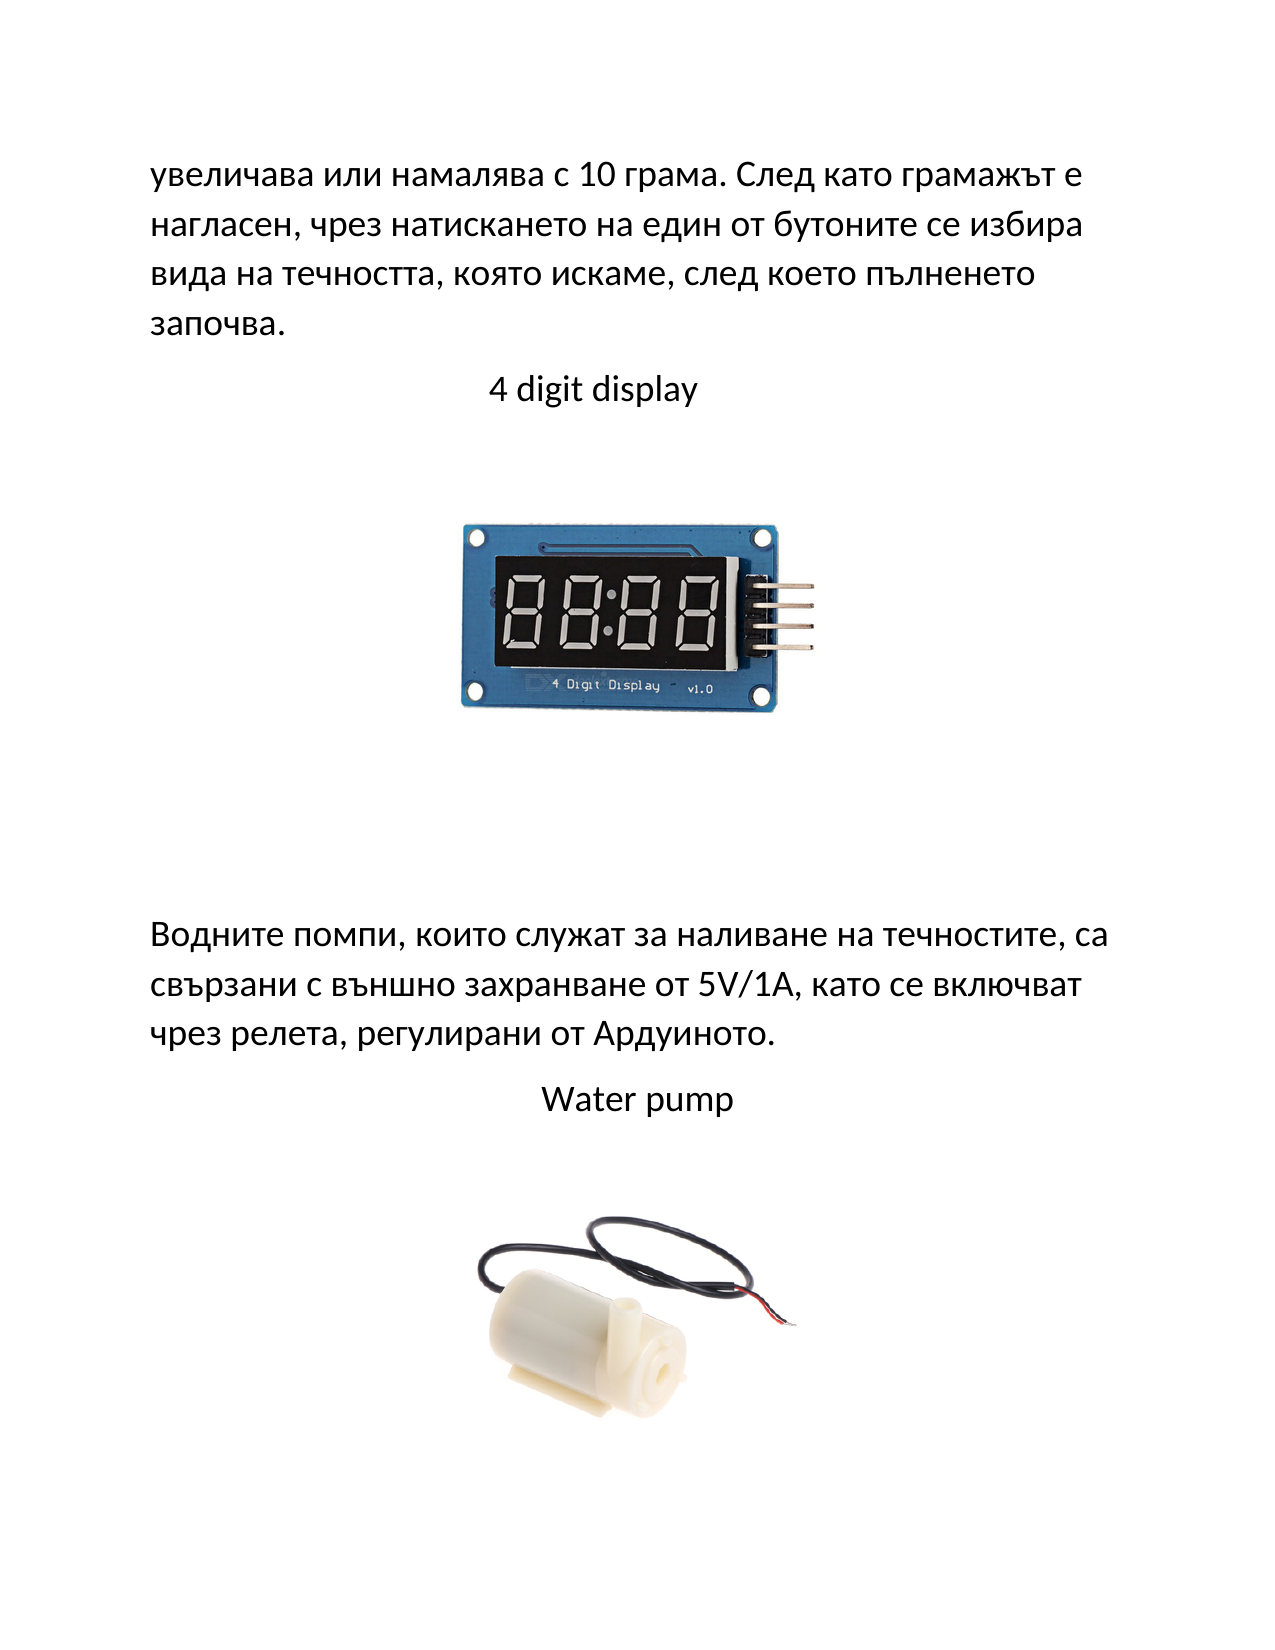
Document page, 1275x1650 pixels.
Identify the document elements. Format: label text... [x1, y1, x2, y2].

text 4 digit display [150, 364, 1125, 410]
picture [468, 1141, 807, 1481]
text Water pump [150, 1075, 1125, 1121]
picture [440, 430, 835, 826]
text Водните помпи, които служат за наливане на течностите, са свързани с външно захранване от 5V/1A, като се включват чрез релета, регулирани от Ардуиното. [150, 910, 1125, 1055]
